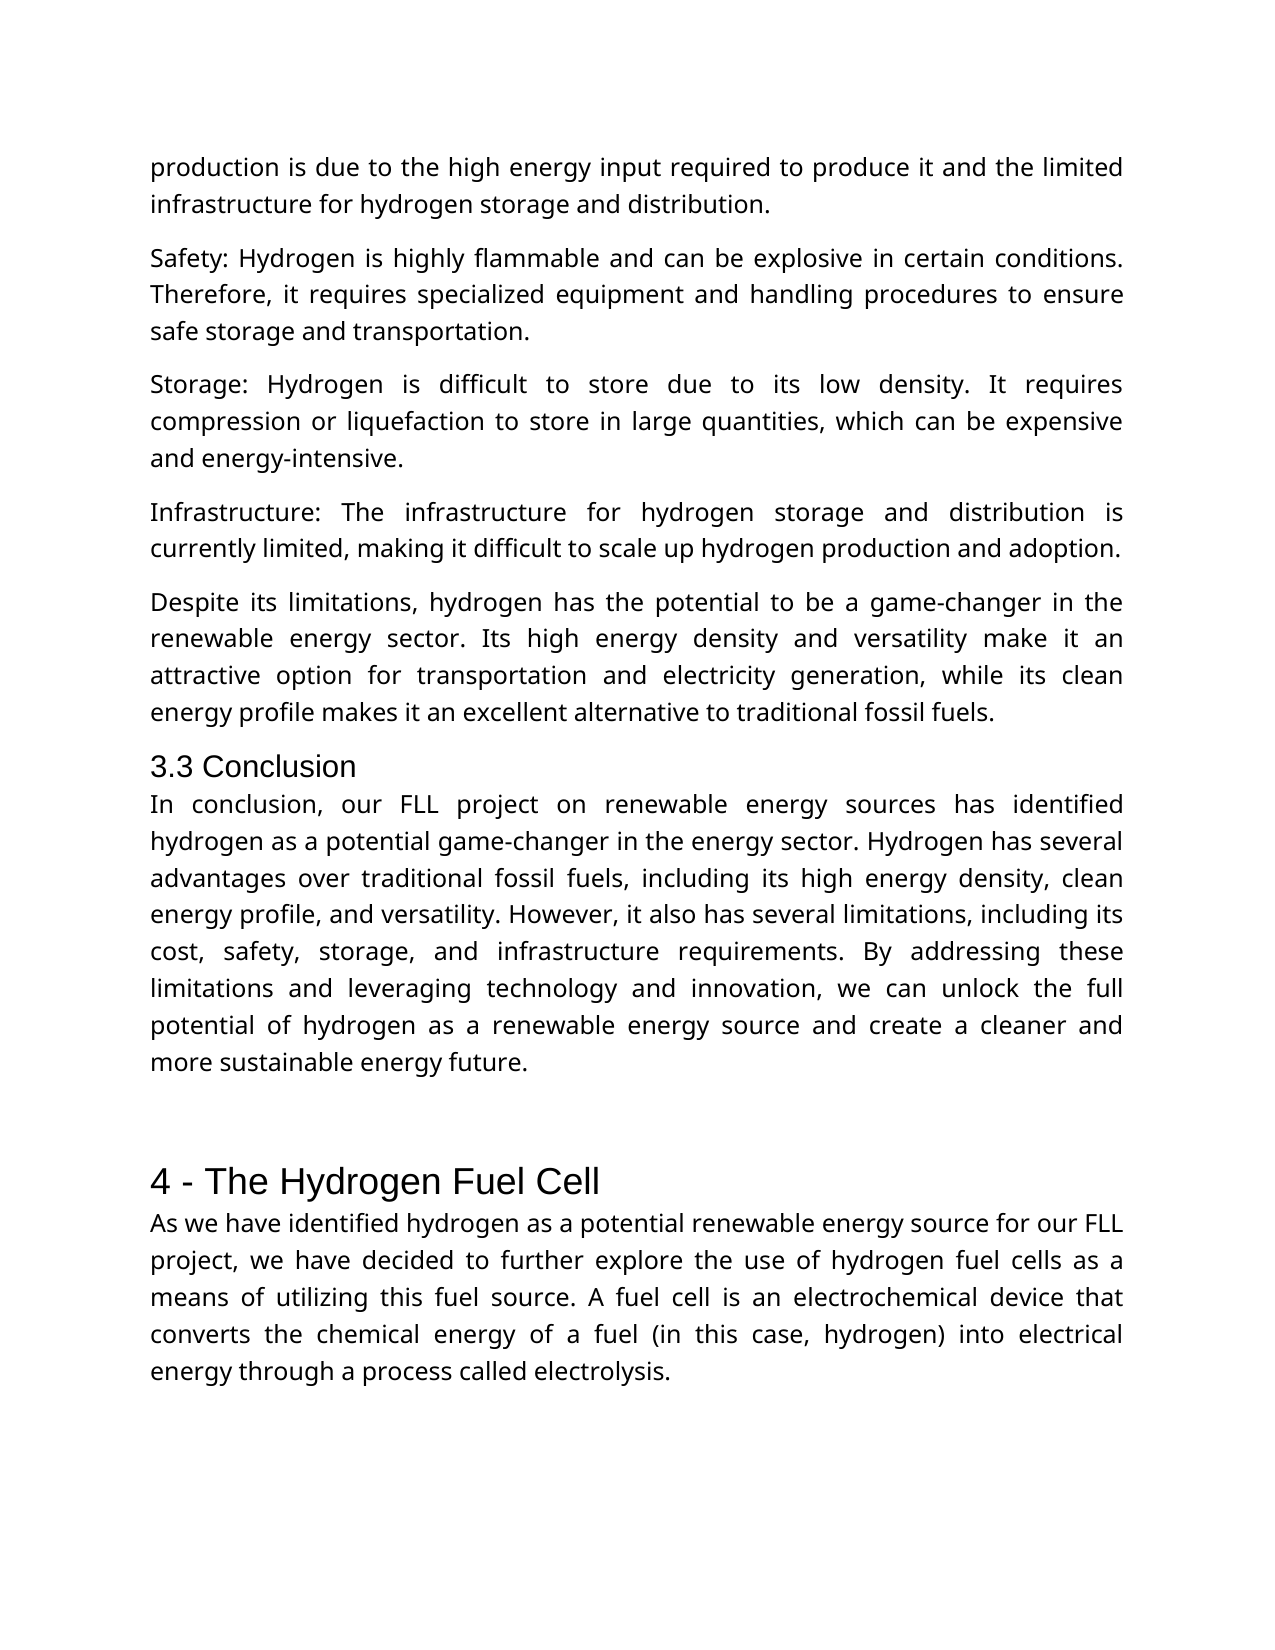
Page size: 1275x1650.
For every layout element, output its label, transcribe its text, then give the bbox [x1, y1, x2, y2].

text Safety: Hydrogen is highly flammable and can be explosive in certain conditions. Therefore, it requires specialized equipment and handling procedures to ensure safe storage and transportation. [150, 240, 1125, 348]
subtitle 4 - The Hydrogen Fuel Cell [150, 1159, 1125, 1203]
text In conclusion, our FLL project on renewable energy sources has identified hydrogen as a potential game-changer in the energy sector. Hydrogen has several advantages over traditional fossil fuels, including its high energy density, clean energy profile, and versatility. However, it also has several limitations, including its cost, safety, storage, and infrastructure requirements. By addressing these limitations and leveraging technology and innovation, we can unlock the full potential of hydrogen as a renewable energy source and create a cleaner and more sustainable energy future. [150, 787, 1125, 1078]
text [150, 150, 1125, 221]
text As we have identified hydrogen as a potential renewable energy source for our FLL project, we have decided to further explore the use of hydrogen fuel cells as a means of utilizing this fuel source. A fuel cell is an electrochemical device that converts the chemical energy of a fuel (in this case, hydrogen) into electrical energy through a process called electrolysis. [150, 1206, 1125, 1387]
text Infrastructure: The infrastructure for hydrogen storage and distribution is currently limited, making it difficult to scale up hydrogen production and adoption. [150, 494, 1125, 565]
subtitle 3.3 Conclusion [150, 748, 1125, 784]
text Despite its limitations, hydrogen has the potential to be a game-changer in the renewable energy sector. Its high energy density and versatility make it an attractive option for transportation and electricity generation, while its clean energy profile makes it an excellent alternative to traditional fossil fuels. [150, 584, 1125, 729]
text Storage: Hydrogen is difficult to store due to its low density. It requires compression or liquefaction to store in large quantities, which can be expensive and energy-intensive. [150, 367, 1125, 475]
